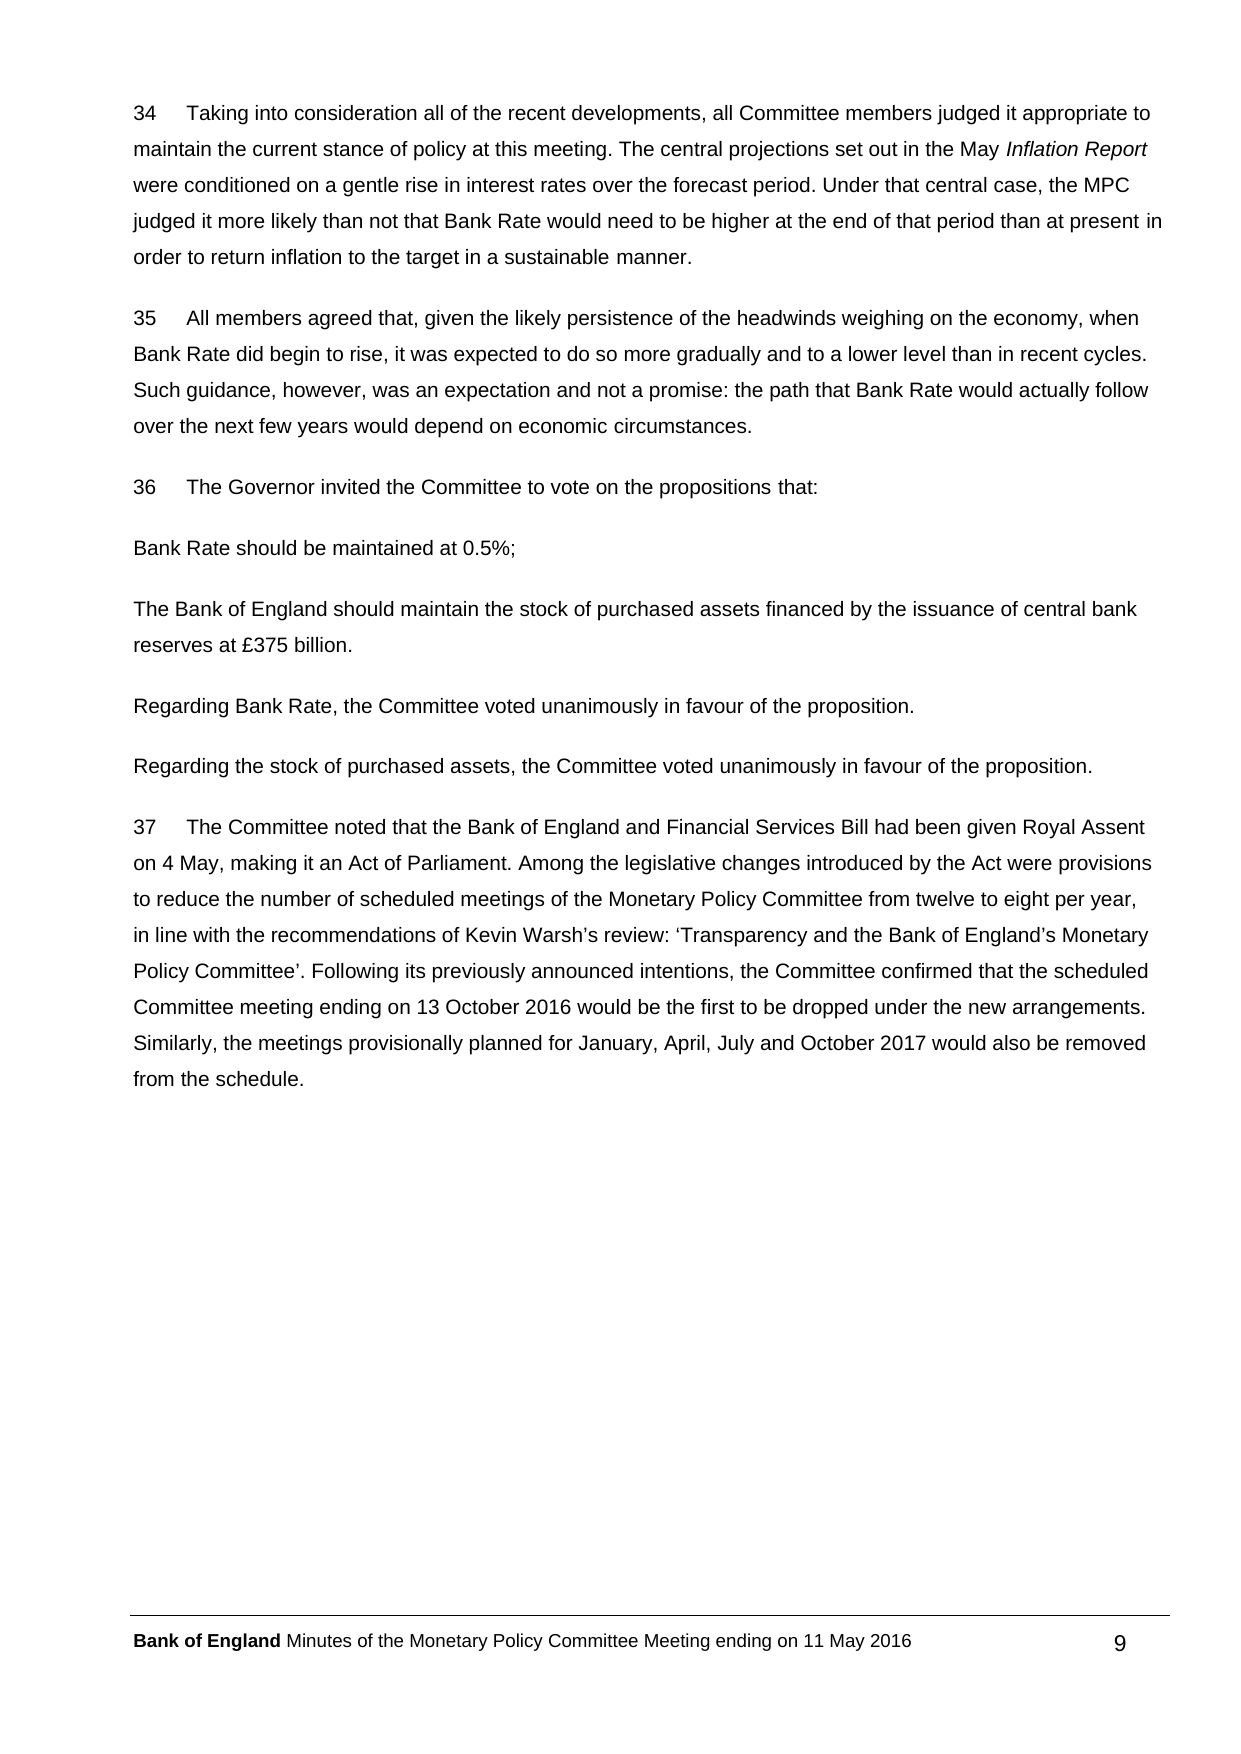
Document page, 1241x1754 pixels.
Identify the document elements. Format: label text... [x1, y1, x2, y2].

list The Governor invited the Committee to vote on the propositions that: [133, 474, 1178, 498]
text Bank Rate should be maintained at 0.5%; [133, 536, 1178, 559]
text Regarding Bank Rate, the Committee voted unanimously in favour of the proposition. [133, 693, 1178, 717]
list The Committee noted that the Bank of England and Financial Services Bill had been given Royal Assent on 4 May, making it an Act of Parliament. Among the legislative changes introduced by the Act were provisions to reduce the number of scheduled meetings of the Monetary Policy Committee from twelve to eight per year, in line with the recommendations of Kevin Warsh’s review: ‘Transparency and the Bank of England’s Monetary Policy Committee’. Following its previously announced intentions, the Committee confirmed that the scheduled Committee meeting ending on 13 October 2016 would be the first to be dropped under the new arrangements. Similarly, the meetings provisionally planned for January, April, July and October 2017 would also be removed from the schedule. [133, 815, 1160, 1091]
list All members agreed that, given the likely persistence of the headwinds weighing on the economy, when Bank Rate did begin to rise, it was expected to do so more gradually and to a lower level than in recent cycles. Such guidance, however, was an expectation and not a promise: the path that Bank Rate would actually follow over the next few years would depend on economic circumstances. [133, 306, 1156, 438]
text The Bank of England should maintain the stock of purchased assets financed by the issuance of central bank reserves at £375 billion. [133, 596, 1161, 656]
list Taking into consideration all of the recent developments, all Committee members judged it appropriate to maintain the current stance of policy at this meeting. The central projections set out in the May Inflation Report were conditioned on a gentle rise in interest rates over the forecast period. Under that central case, the MPC judged it more likely than not that Bank Rate would need to be higher at the end of that period than at present in order to return inflation to the target in a sustainable manner. [133, 101, 1162, 269]
text Regarding the stock of purchased assets, the Committee voted unanimously in favour of the proposition. [133, 754, 1178, 778]
